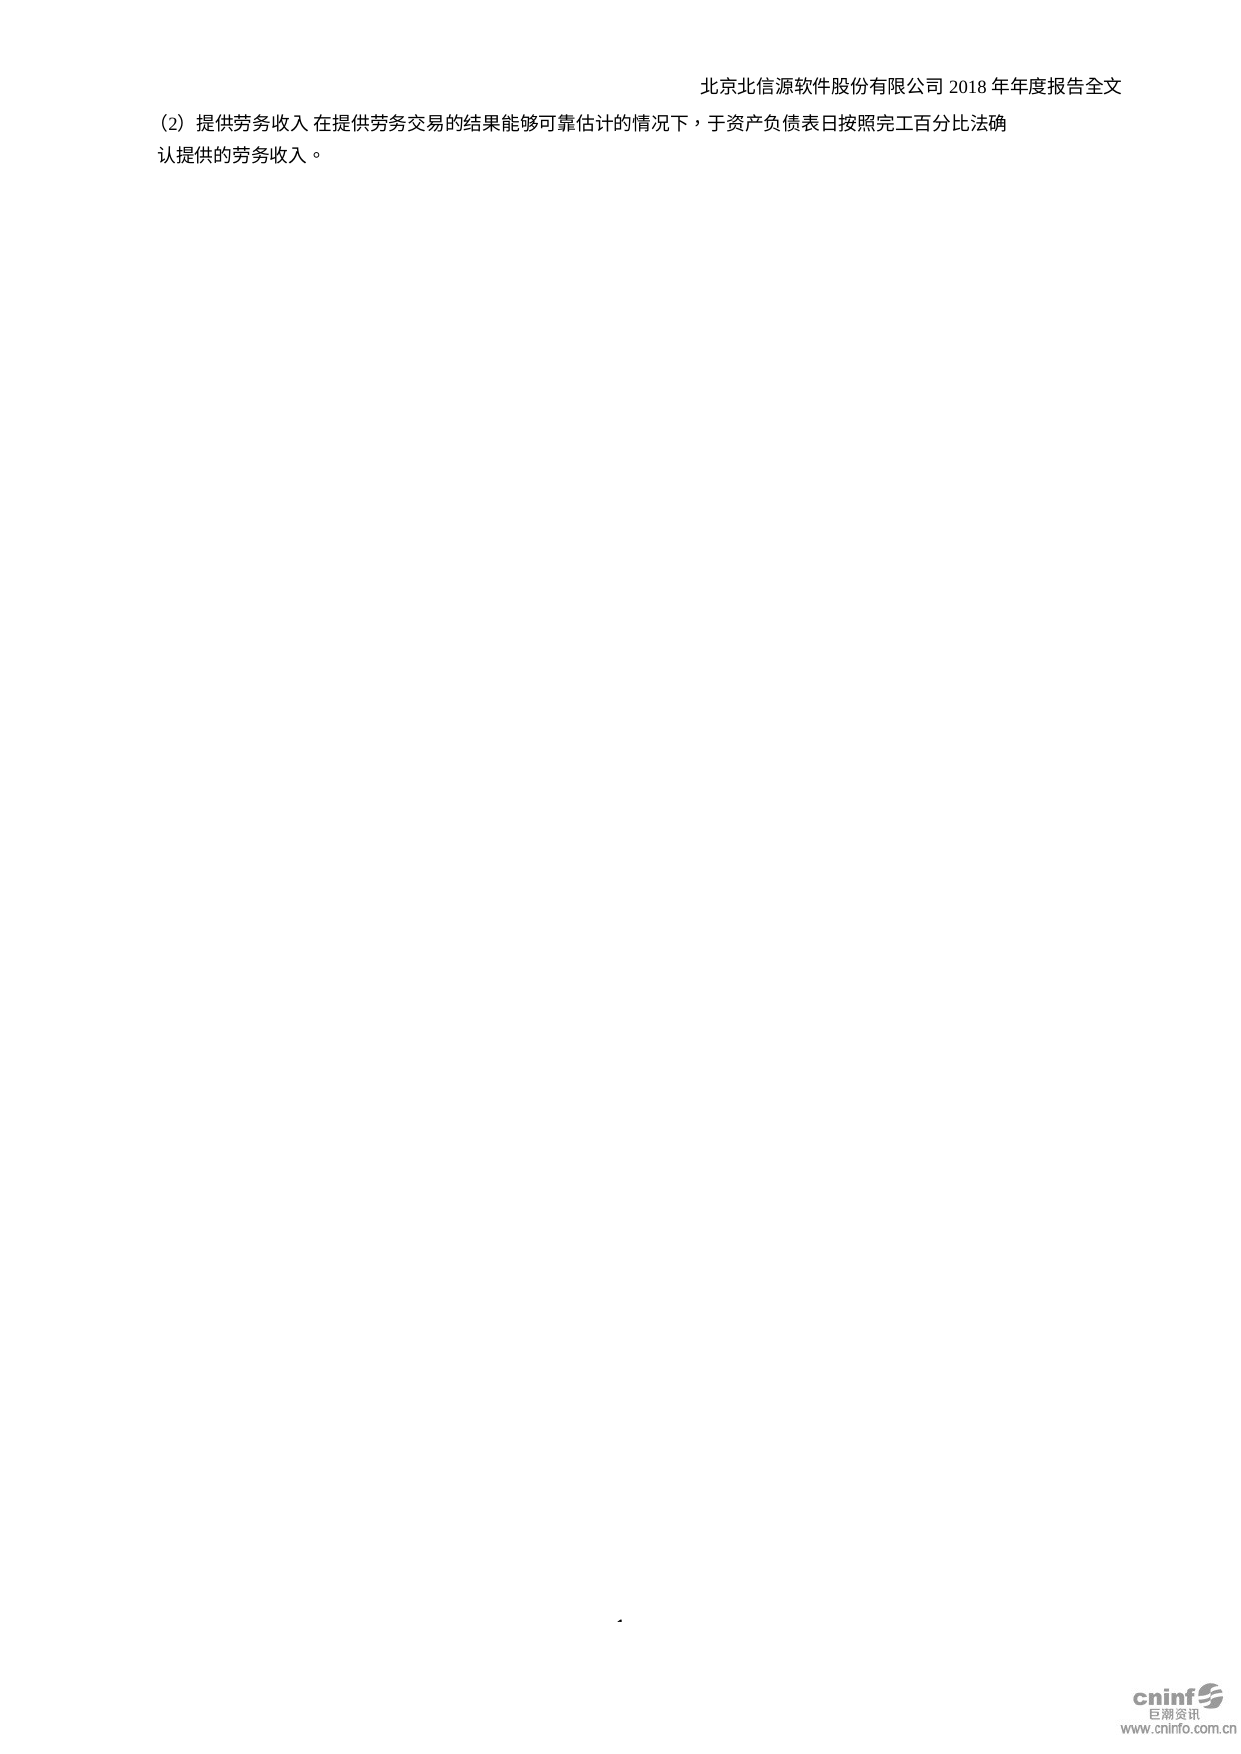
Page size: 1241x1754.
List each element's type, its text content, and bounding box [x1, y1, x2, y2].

picture [1115, 1680, 1240, 1737]
text （2）提供劳务收入 在提供劳务交易的结果能够可靠估计的情况下，于资产负债表日按照完工百分比法确认提供的劳务收入。 [149, 110, 1022, 168]
